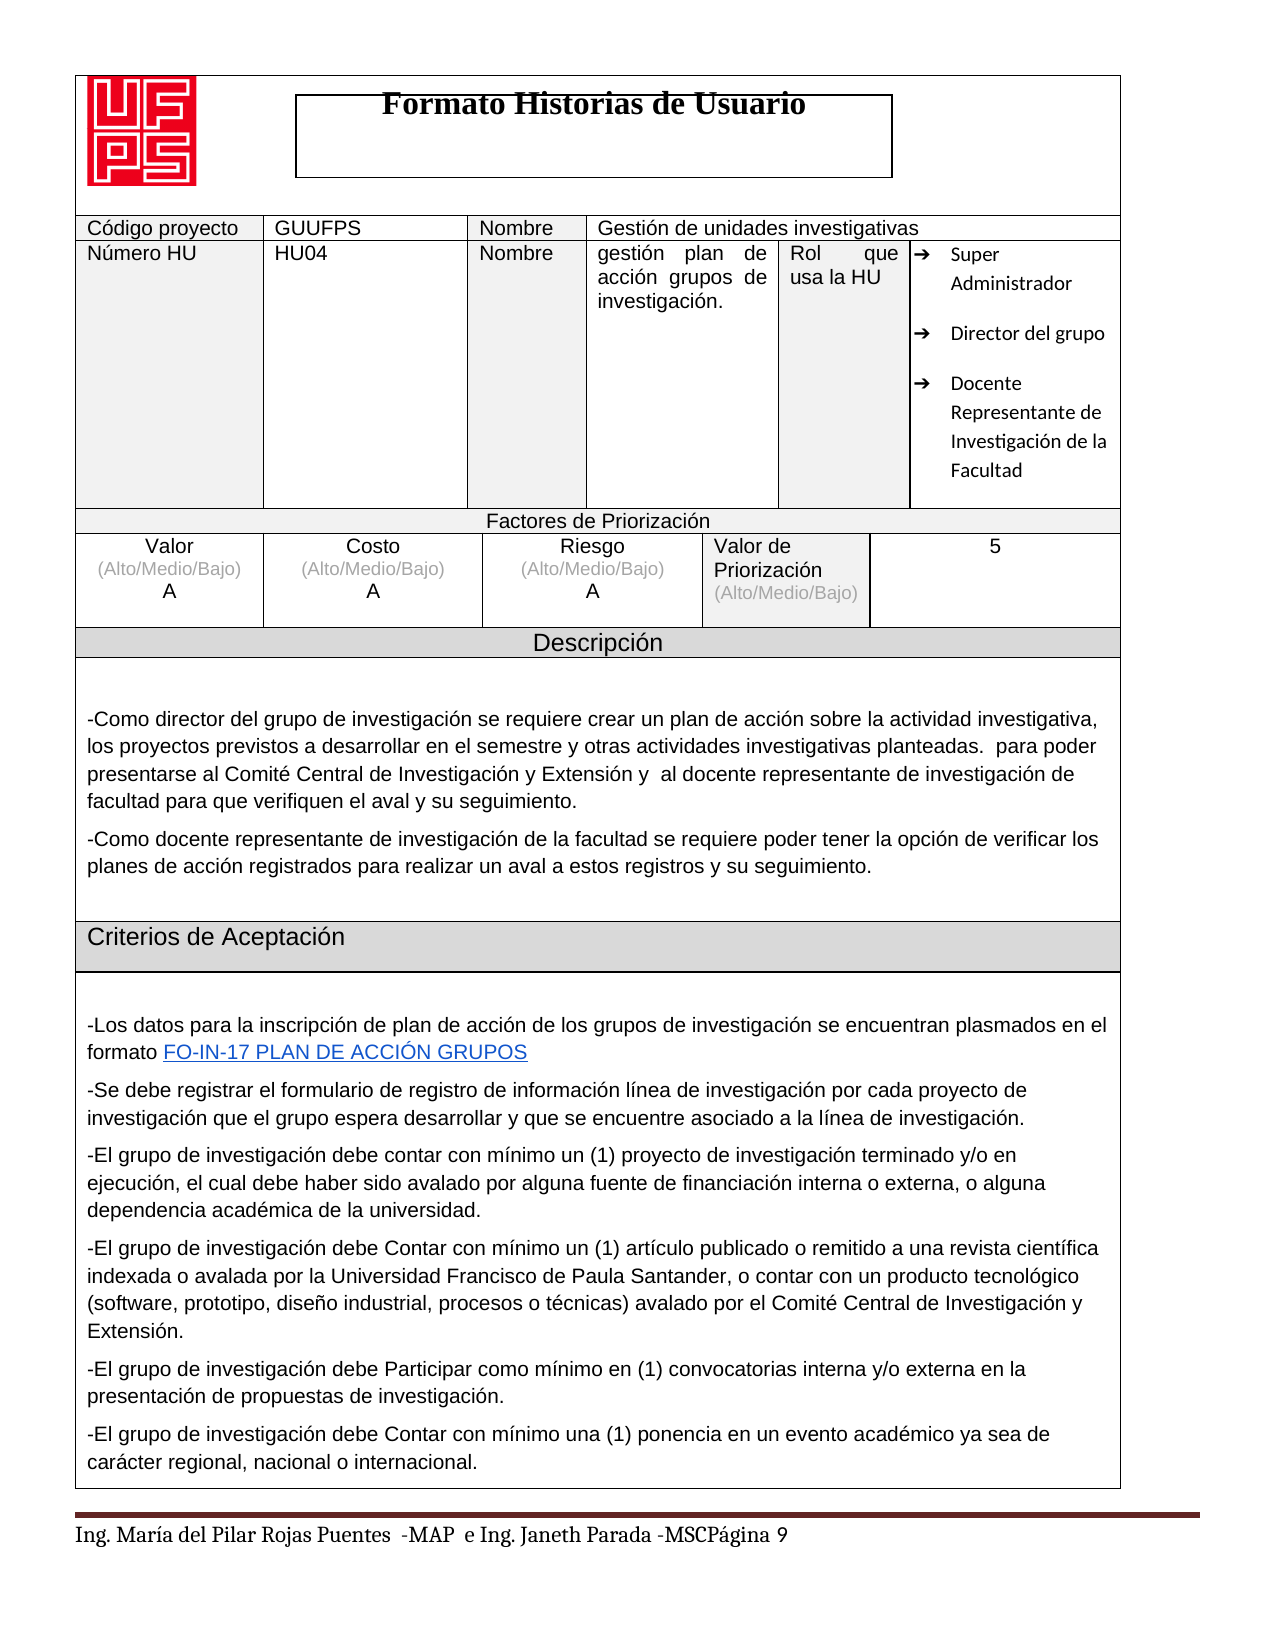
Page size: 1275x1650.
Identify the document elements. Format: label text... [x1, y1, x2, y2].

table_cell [76, 973, 1120, 1488]
table_cell Criterios de Aceptación [76, 922, 1120, 971]
table_cell Descripción [76, 628, 1120, 657]
table_cell Valor (Alto/Medio/Bajo) A [76, 534, 263, 627]
table_cell Valor de Priorización (Alto/Medio/Bajo) [703, 534, 869, 627]
table_cell Nombre [468, 216, 586, 240]
table_cell Código proyecto [76, 216, 263, 240]
table_cell Número HU [76, 241, 263, 508]
table_cell gestión plan de acción grupos de investigación. [587, 241, 778, 508]
table_cell Rol que usa la HU [779, 241, 909, 508]
table_header [76, 76, 1120, 215]
picture [86, 76, 197, 187]
table_cell HU04 [264, 241, 467, 508]
table_cell Riesgo (Alto/Medio/Bajo) A [483, 534, 702, 627]
table_cell -Como director del grupo de investigación se requiere crear un plan de acción sobre la actividad investigativa, los proyectos previstos a desarrollar en el semestre y otras actividades investigativas planteadas. para poder presentarse al Comité Central de Investigación y Extensión y al docente representante de investigación de facultad para que verifiquen el aval y su seguimiento. -Como docente representante de investigación de la facultad se requiere poder tener la opción de verificar los planes de acción registrados para realizar un aval a estos registros y su seguimiento. [76, 658, 1120, 921]
table_cell Nombre [468, 241, 586, 508]
table_cell GUUFPS [264, 216, 467, 240]
table_cell Gestión de unidades investigativas [587, 216, 1120, 240]
table_cell Costo (Alto/Medio/Bajo) A [264, 534, 482, 627]
table_cell Factores de Priorización [76, 509, 1120, 533]
table_cell Super Administrador Director del grupo Docente Representante de Investigación de la Facultad [911, 241, 1120, 508]
table_cell 5 [871, 534, 1120, 627]
